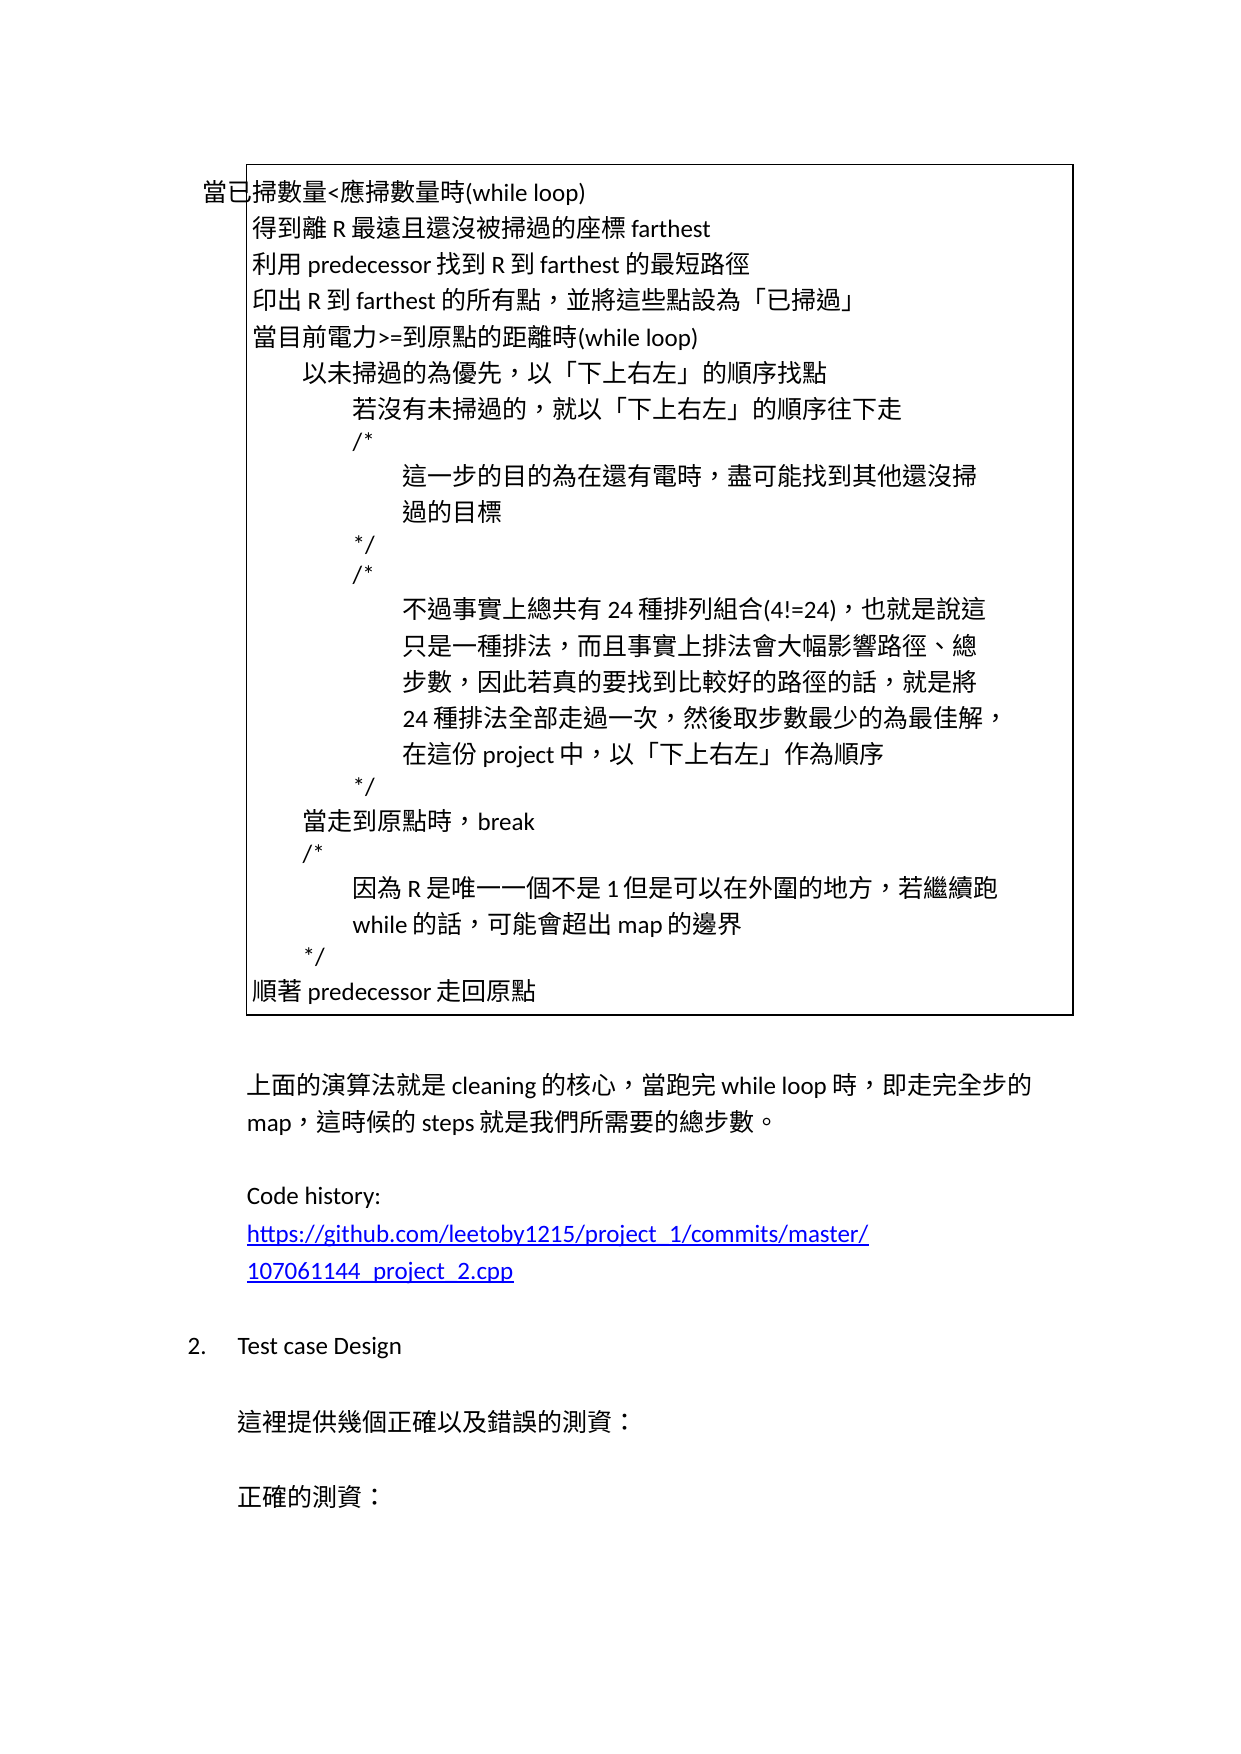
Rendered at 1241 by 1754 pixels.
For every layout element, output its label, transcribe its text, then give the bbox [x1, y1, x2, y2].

list 上面的演算法就是cleaning的核心，當跑完while loop時，即走完全步的map，這時候的steps就是我們所需要的總步數。 [247, 1064, 1053, 1139]
list https://github.com/leetoby1215/project_1/commits/master/107061144_project_2.cpp [247, 1214, 1053, 1289]
list Code history: [247, 1177, 1053, 1214]
list 這裡提供幾個正確以及錯誤的測資： [237, 1402, 1053, 1439]
list 正確的測資： [237, 1477, 1053, 1514]
list Test case Design [187, 1327, 1053, 1364]
